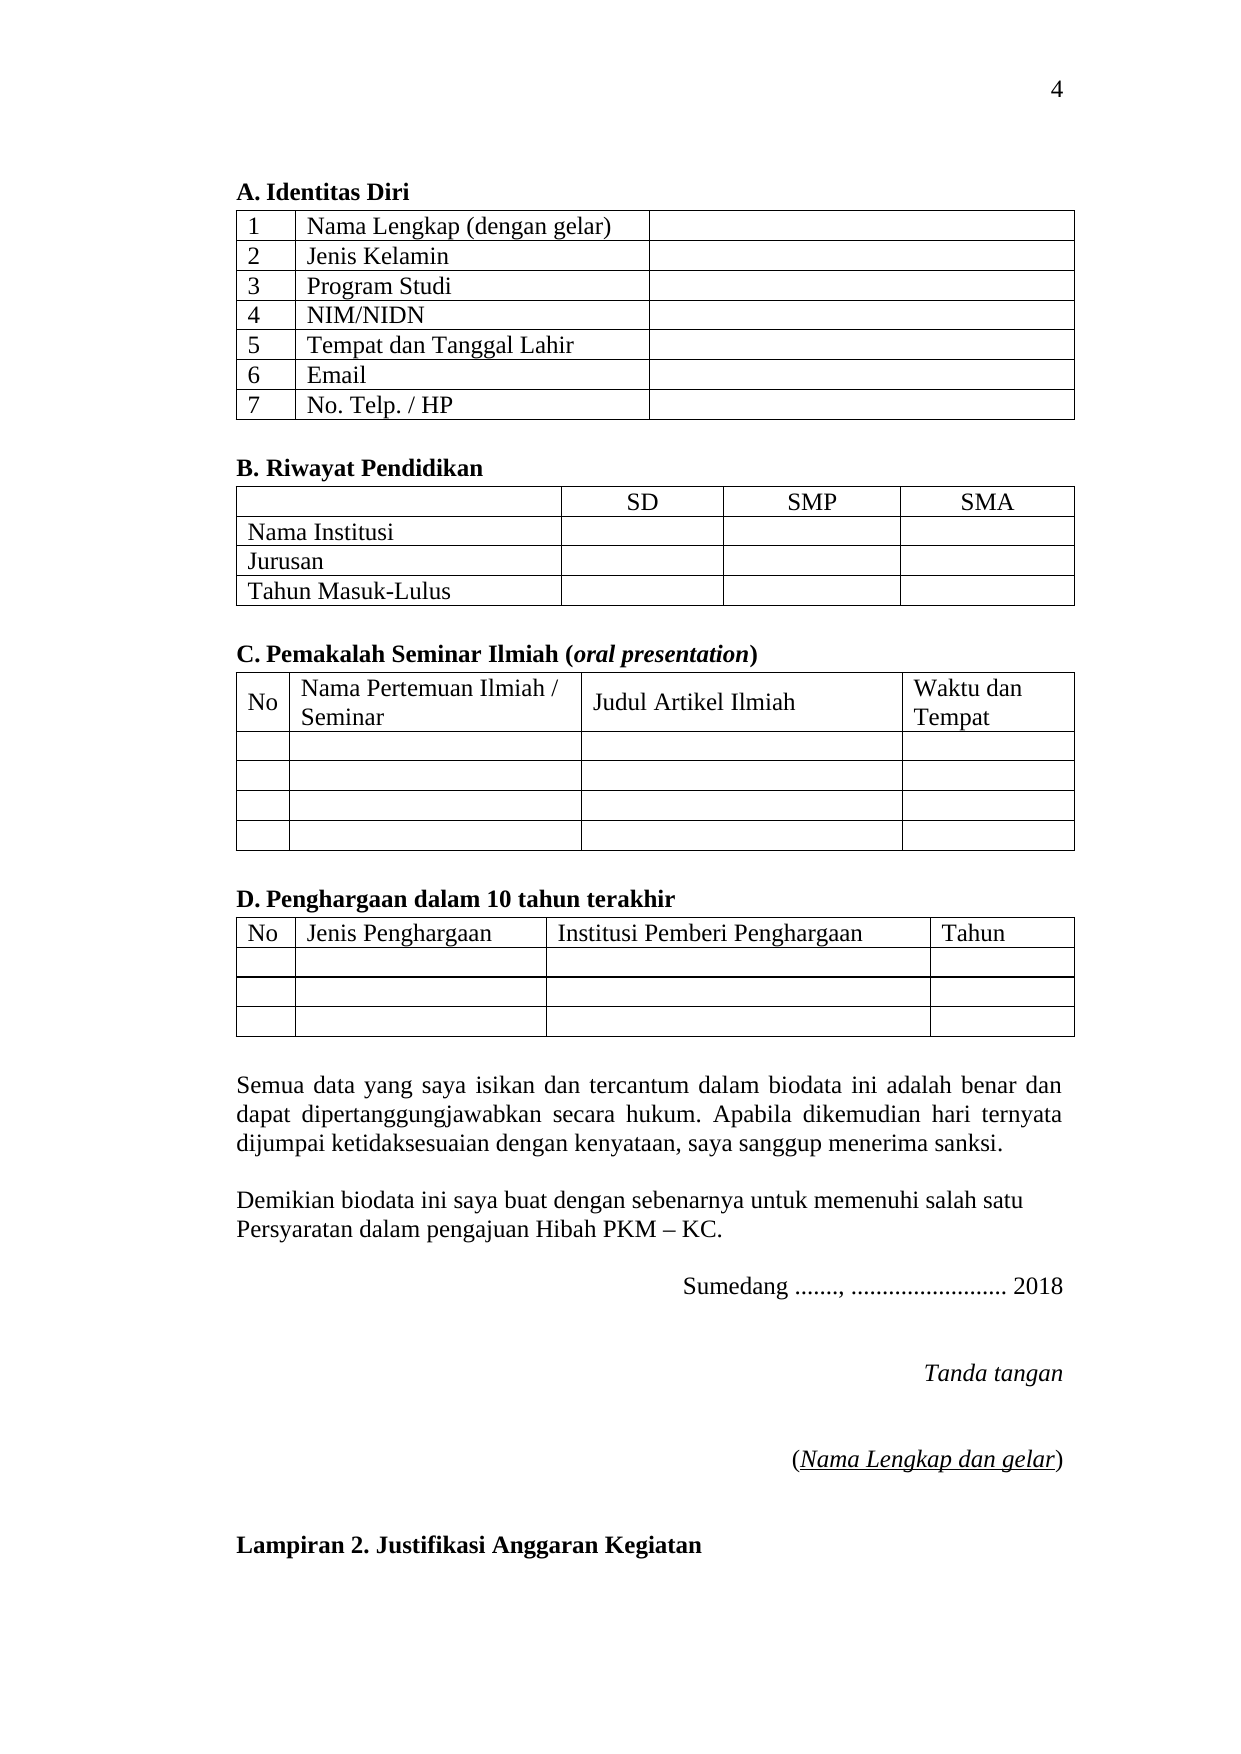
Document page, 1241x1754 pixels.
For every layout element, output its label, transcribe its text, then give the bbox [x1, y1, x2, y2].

table_header [650, 211, 1074, 240]
table_cell Email [296, 360, 649, 389]
table_cell [650, 330, 1074, 359]
table_cell [290, 791, 581, 820]
table_cell [931, 978, 1074, 1006]
table_cell [931, 1007, 1074, 1036]
table_cell [237, 978, 295, 1006]
table_header SMA [901, 487, 1074, 516]
table_header Institusi Pemberi Penghargaan [547, 918, 930, 947]
table_cell [724, 576, 900, 605]
table_cell [290, 821, 581, 850]
list Pemakalah Seminar Ilmiah (oral presentation) [236, 639, 1063, 668]
table_cell [901, 517, 1074, 545]
list Identitas Diri [236, 177, 1063, 206]
table_cell [562, 546, 723, 575]
table_cell [237, 761, 289, 790]
table_cell 2 [237, 241, 295, 270]
table_header Waktu dan Tempat [903, 673, 1074, 731]
table_header 1 [237, 211, 295, 240]
table_header SMP [724, 487, 900, 516]
table_cell Tahun Masuk-Lulus [237, 576, 561, 605]
text Persyaratan dalam pengajuan Hibah PKM – KC. [236, 1214, 1063, 1243]
table_cell [562, 576, 723, 605]
table_cell [290, 732, 581, 760]
table_header Tahun [931, 918, 1074, 947]
list Riwayat Pendidikan [236, 453, 1063, 482]
table_header Nama Lengkap (dengan gelar) [296, 211, 649, 240]
table_cell 4 [237, 301, 295, 329]
table_cell [237, 791, 289, 820]
table_cell [237, 948, 295, 976]
list Penghargaan dalam 10 tahun terakhir [236, 884, 1063, 913]
table_cell No. Telp. / HP [296, 390, 649, 419]
table_cell [582, 732, 902, 760]
text Tanda tangan [236, 1358, 1063, 1386]
text (Nama Lengkap dan gelar) [236, 1444, 1063, 1473]
table_cell [650, 241, 1074, 270]
table_cell [650, 360, 1074, 389]
table_header No [237, 673, 289, 731]
table_cell [290, 761, 581, 790]
table_cell [296, 1007, 546, 1036]
table_cell [582, 761, 902, 790]
table_header Judul Artikel Ilmiah [582, 673, 902, 731]
table_cell Jenis Kelamin [296, 241, 649, 270]
table_cell [237, 1007, 295, 1036]
table_cell [901, 546, 1074, 575]
text Sumedang ......., ......................... 2018 [236, 1271, 1063, 1300]
table_cell [547, 948, 930, 976]
table_header Nama Pertemuan Ilmiah / Seminar [290, 673, 581, 731]
table_cell Nama Institusi [237, 517, 561, 545]
table_cell [903, 732, 1074, 760]
table_header Jenis Penghargaan [296, 918, 546, 947]
table_cell [903, 761, 1074, 790]
table_cell [237, 821, 289, 850]
table_cell [650, 301, 1074, 329]
table_cell Program Studi [296, 271, 649, 299]
table_header [237, 487, 561, 516]
table_cell 5 [237, 330, 295, 359]
table_cell 6 [237, 360, 295, 389]
table_cell Jurusan [237, 546, 561, 575]
table_cell [296, 948, 546, 976]
text Demikian biodata ini saya buat dengan sebenarnya untuk memenuhi salah satu [236, 1185, 1063, 1214]
table_cell Tempat dan Tanggal Lahir [296, 330, 649, 359]
table_cell [296, 978, 546, 1006]
table_cell [547, 1007, 930, 1036]
table_cell 3 [237, 271, 295, 299]
table_cell [901, 576, 1074, 605]
table_cell [650, 390, 1074, 419]
table_header SD [562, 487, 723, 516]
table_cell [562, 517, 723, 545]
table_cell [903, 821, 1074, 850]
table_cell [724, 546, 900, 575]
table_cell [582, 821, 902, 850]
text Lampiran 2. Justifikasi Anggaran Kegiatan [236, 1530, 1063, 1559]
table_cell NIM/NIDN [296, 301, 649, 329]
table_cell [547, 978, 930, 1006]
table_header No [237, 918, 295, 947]
table_cell [237, 732, 289, 760]
table_cell [582, 791, 902, 820]
text Semua data yang saya isikan dan tercantum dalam biodata ini adalah benar dan dapat dipertanggungjawabkan secara hukum. Apabila dikemudian hari ternyata dijumpai ketidaksesuaian dengan kenyataan, saya sanggup menerima sanksi. [236, 1070, 1063, 1156]
table_cell 7 [237, 390, 295, 419]
table_cell [650, 271, 1074, 299]
table_cell [931, 948, 1074, 976]
table_cell [903, 791, 1074, 820]
table_cell [724, 517, 900, 545]
